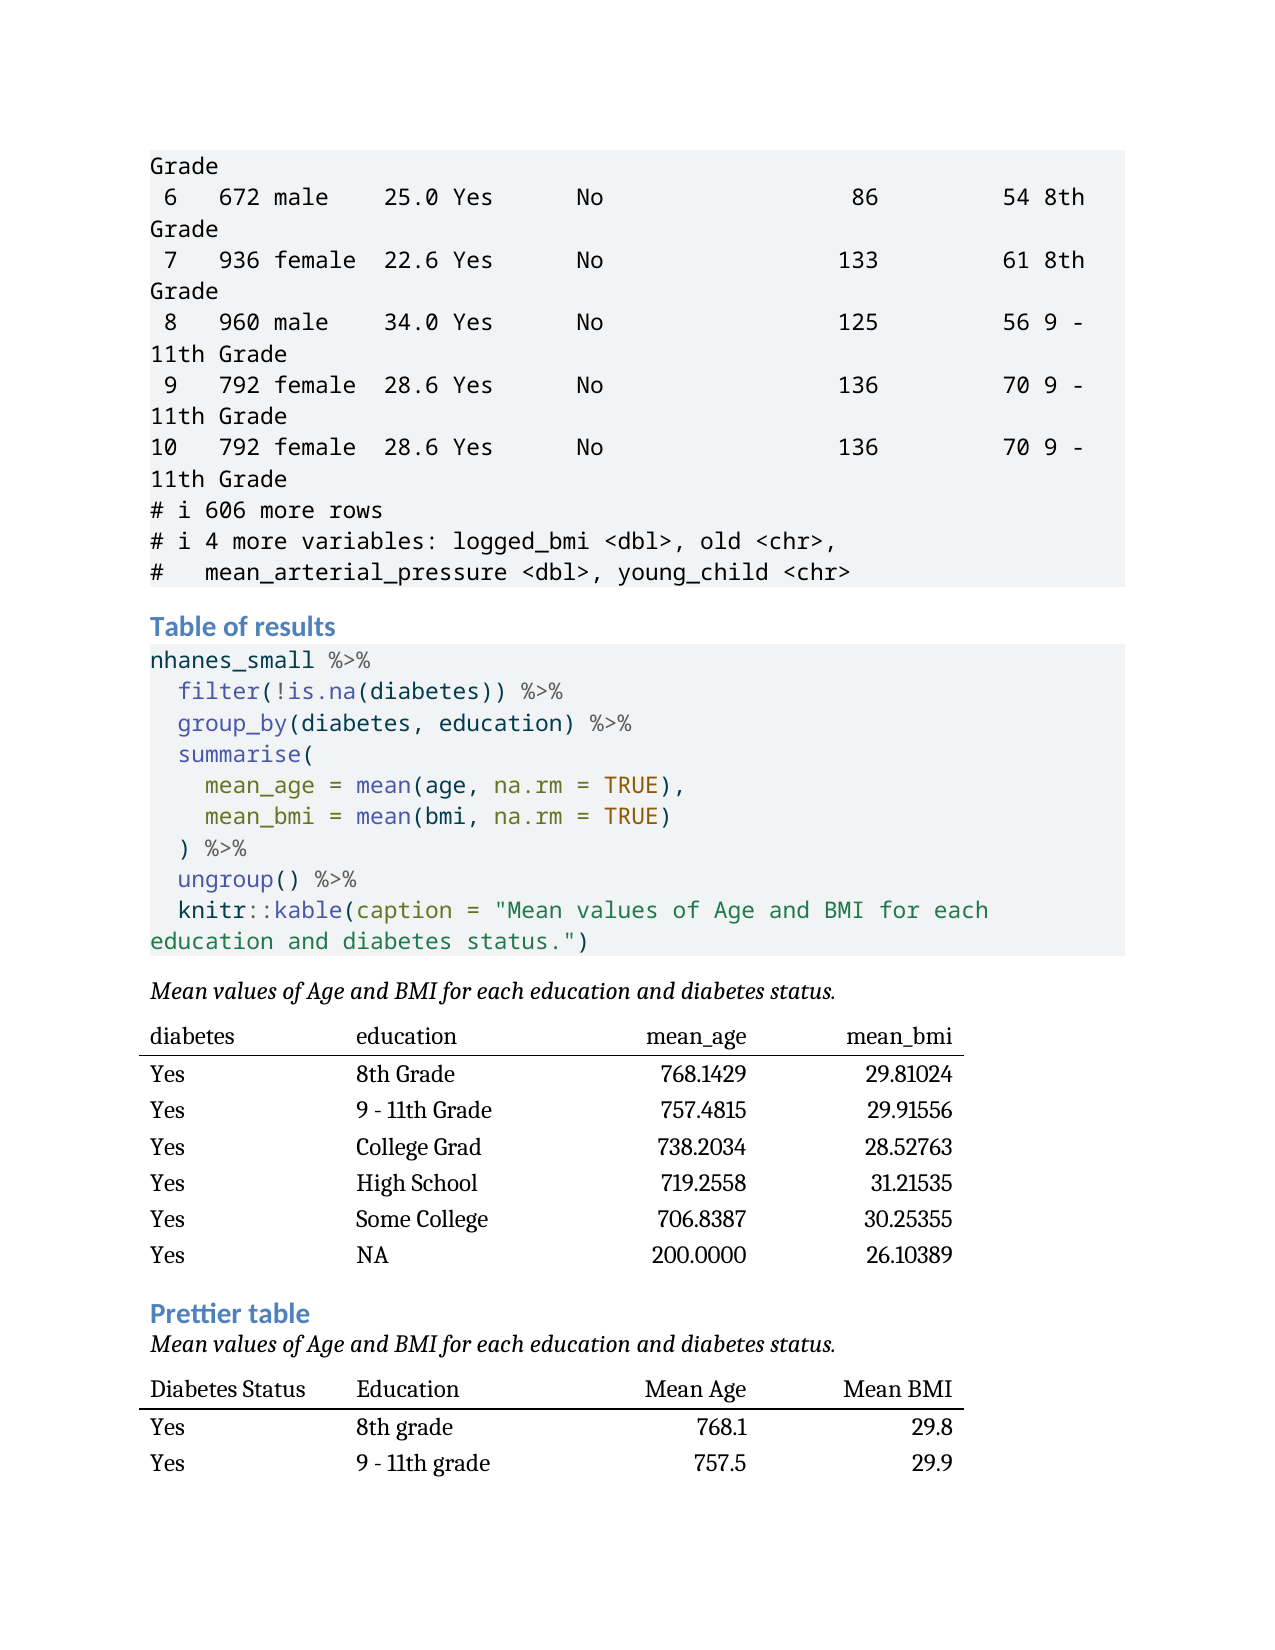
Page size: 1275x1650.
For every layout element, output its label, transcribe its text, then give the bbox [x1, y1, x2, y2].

table_cell 200.0000 [551, 1238, 757, 1274]
table_header Education [345, 1372, 551, 1408]
table_cell Some College [345, 1201, 551, 1238]
table_header mean_bmi [758, 1019, 964, 1055]
table_cell 8th Grade [345, 1056, 551, 1093]
table_cell Yes [139, 1093, 345, 1129]
table_cell 757.4815 [551, 1093, 757, 1129]
table_header diabetes [139, 1019, 345, 1055]
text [150, 150, 1125, 587]
table_header Diabetes Status [139, 1372, 345, 1408]
table_cell 29.91556 [758, 1093, 964, 1129]
table_cell 29.81024 [758, 1056, 964, 1093]
table_cell 26.10389 [758, 1238, 964, 1274]
table_cell 768.1429 [551, 1056, 757, 1093]
subtitle Table of results [150, 608, 1125, 644]
table_cell 31.21535 [758, 1165, 964, 1201]
table_cell 738.2034 [551, 1129, 757, 1165]
table_cell Yes [139, 1410, 345, 1446]
table_header Mean BMI [758, 1372, 964, 1408]
table_cell Yes [139, 1056, 345, 1093]
table_cell College Grad [345, 1129, 551, 1165]
table_cell 29.9 [758, 1446, 964, 1482]
text Mean values of Age and BMI for each education and diabetes status. [150, 977, 1125, 1006]
table_cell 768.1 [551, 1410, 757, 1446]
text Mean values of Age and BMI for each education and diabetes status. [150, 1330, 1125, 1359]
table_header education [345, 1019, 551, 1055]
table_cell 30.25355 [758, 1201, 964, 1238]
table_cell 719.2558 [551, 1165, 757, 1201]
table_cell 28.52763 [758, 1129, 964, 1165]
table_header mean_age [551, 1019, 757, 1055]
table_cell NA [345, 1238, 551, 1274]
table_cell High School [345, 1165, 551, 1201]
table_header Mean Age [551, 1372, 757, 1408]
table_cell 8th grade [345, 1410, 551, 1446]
table_cell 9 - 11th grade [345, 1446, 551, 1482]
table_cell 706.8387 [551, 1201, 757, 1238]
subtitle Prettier table [150, 1295, 1125, 1330]
table_cell Yes [139, 1129, 345, 1165]
table_cell Yes [139, 1446, 345, 1482]
table_cell 9 - 11th Grade [345, 1093, 551, 1129]
table_cell Yes [139, 1201, 345, 1238]
table_cell Yes [139, 1165, 345, 1201]
table_cell 757.5 [551, 1446, 757, 1482]
table_cell 29.8 [758, 1410, 964, 1446]
table_cell Yes [139, 1238, 345, 1274]
text nhanes_small %>% filter(!is.na(diabetes)) %>% group_by(diabetes, education) %>% summarise( mean_age = mean(age, na.rm = TRUE), mean_bmi = mean(bmi, na.rm = TRUE) ) %>% ungroup() %>% knitr::kable(caption = "Mean values of Age and BMI for each education and diabetes status.") [246, 644, 1125, 956]
